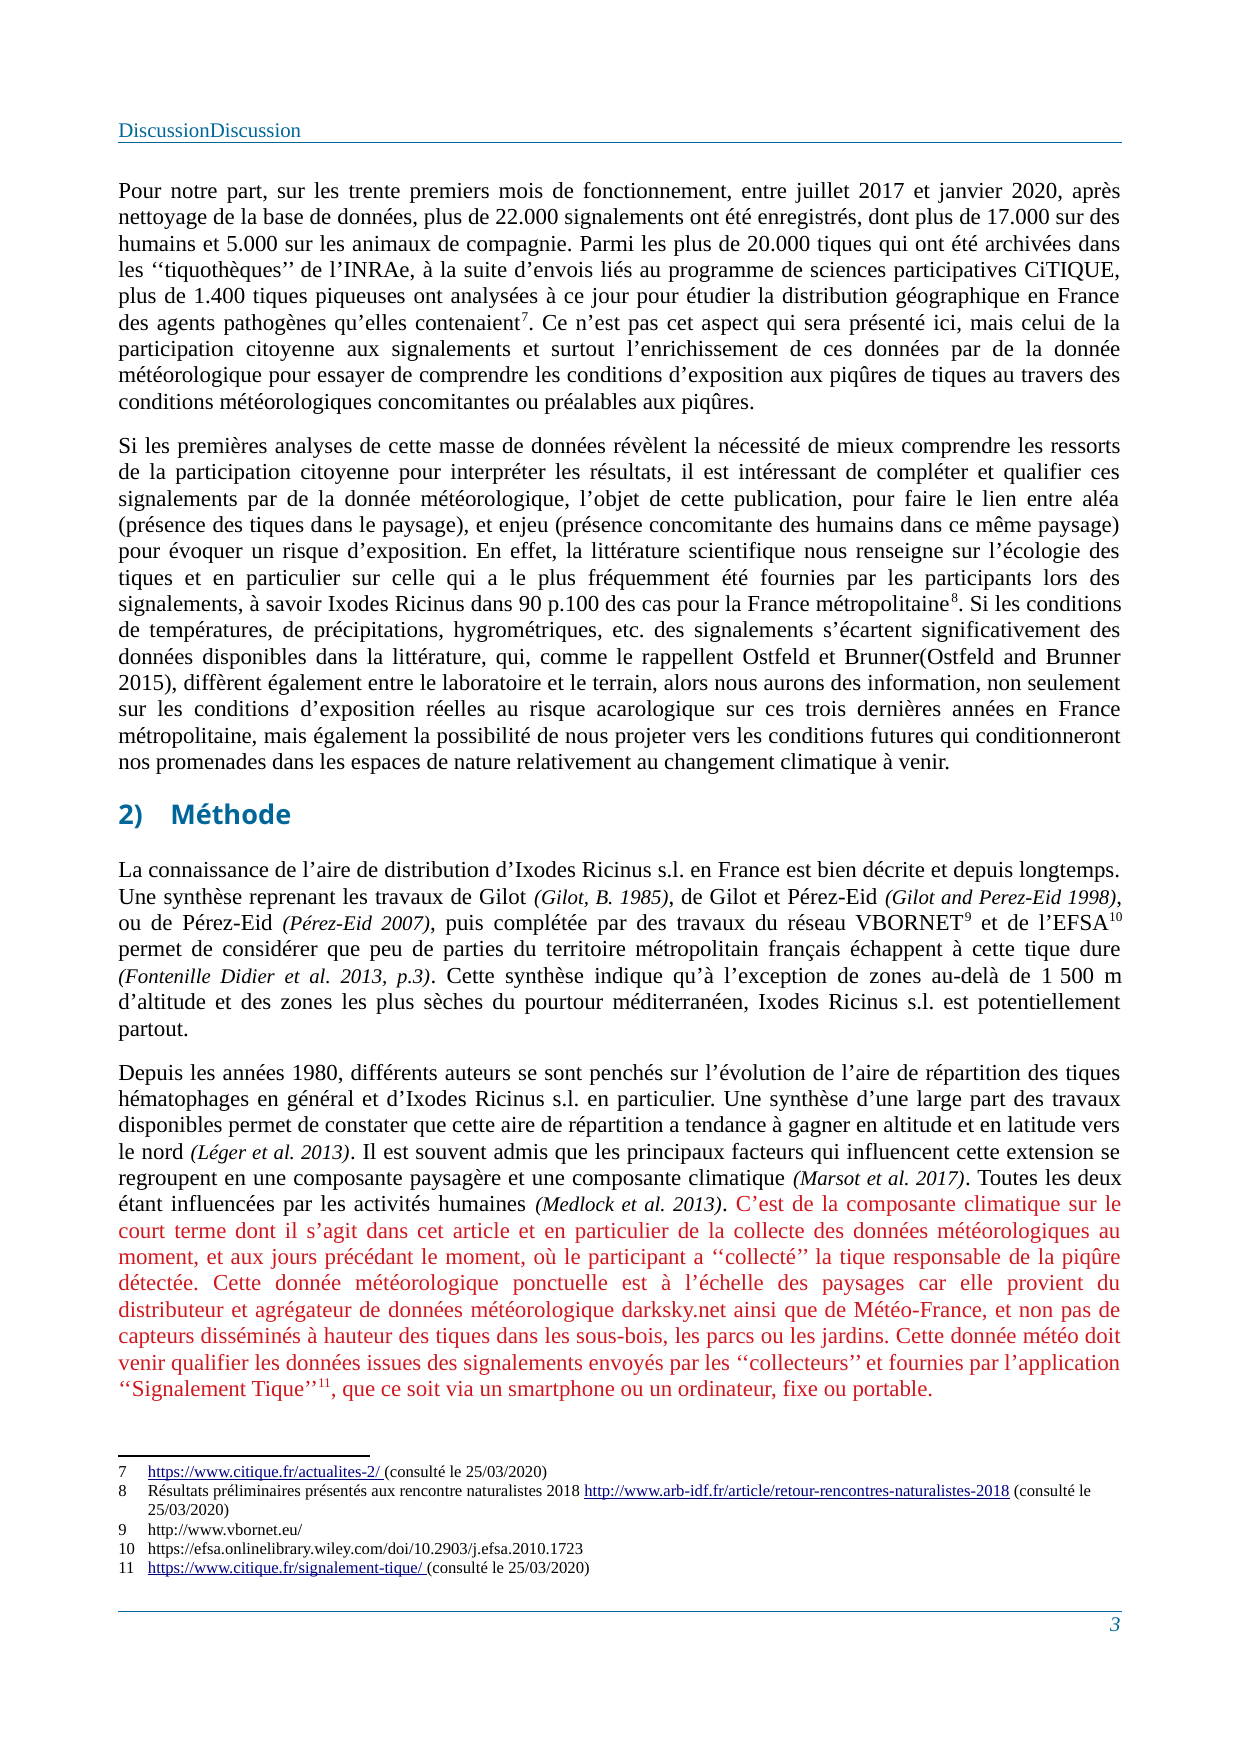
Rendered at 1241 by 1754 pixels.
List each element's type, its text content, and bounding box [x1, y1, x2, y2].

subtitle Méthode [118, 796, 1122, 832]
text La connaissance de l’aire de distribution d’Ixodes Ricinus s.l. en France est bien décrite et depuis longtemps. Une synthèse reprenant les travaux de Gilot (Gilot, B. 1985), de Gilot et Pérez-Eid (Gilot and Perez-Eid 1998), ou de Pérez-Eid (Pérez-Eid 2007), puis complétée par des travaux du réseau VBORNET et de l’EFSA permet de considérer que peu de parties du territoire métropolitain français échappent à cette tique dure (Fontenille Didier et al. 2013, p.3). Cette synthèse indique qu’à l’exception de zones au-delà de 1 500 m d’altitude et des zones les plus sèches du pourtour méditerranéen, Ixodes Ricinus s.l. est potentiellement partout. [118, 856, 1122, 1041]
text Depuis les années 1980, différents auteurs se sont penchés sur l’évolution de l’aire de répartition des tiques hématophages en général et d’Ixodes Ricinus s.l. en particulier. Une synthèse d’une large part des travaux disponibles permet de constater que cette aire de répartition a tendance à gagner en altitude et en latitude vers le nord (Léger et al. 2013). Il est souvent admis que les principaux facteurs qui influencent cette extension se regroupent en une composante paysagère et une composante climatique (Marsot et al. 2017). Toutes les deux étant influencées par les activités humaines (Medlock et al. 2013). C’est de la composante climatique sur le court terme dont il s’agit dans cet article et en particulier de la collecte des données météorologiques au moment, et aux jours précédant le moment, où le participant a ‘‘collecté’’ la tique responsable de la piqûre détectée. Cette donnée météorologique ponctuelle est à l’échelle des paysages car elle provient du distributeur et agrégateur de données météorologique darksky.net ainsi que de Météo-France, et non pas de capteurs disséminés à hauteur des tiques dans les sous-bois, les parcs ou les jardins. Cette donnée météo doit venir qualifier les données issues des signalements envoyés par les ‘‘collecteurs’’ et fournies par l’application ‘‘Signalement Tique’’, que ce soit via un smartphone ou un ordinateur, fixe ou portable. [118, 1059, 1122, 1401]
text Si les premières analyses de cette masse de données révèlent la nécessité de mieux comprendre les ressorts de la participation citoyenne pour interpréter les résultats, il est intéressant de compléter et qualifier ces signalements par de la donnée météorologique, l’objet de cette publication, pour faire le lien entre aléa (présence des tiques dans le paysage), et enjeu (présence concomitante des humains dans ce même paysage) pour évoquer un risque d’exposition. En effet, la littérature scientifique nous renseigne sur l’écologie des tiques et en particulier sur celle qui a le plus fréquemment été fournies par les participants lors des signalements, à savoir Ixodes Ricinus dans 90 p.100 des cas pour la France métropolitaine. Si les conditions de températures, de précipitations, hygrométriques, etc. des signalements s’écartent significativement des données disponibles dans la littérature, qui, comme le rappellent Ostfeld et Brunner(Ostfeld and Brunner 2015), diffèrent également entre le laboratoire et le terrain, alors nous aurons des information, non seulement sur les conditions d’exposition réelles au risque acarologique sur ces trois dernières années en France métropolitaine, mais également la possibilité de nous projeter vers les conditions futures qui conditionneront nos promenades dans les espaces de nature relativement au changement climatique à venir. [118, 432, 1122, 774]
text Pour notre part, sur les trente premiers mois de fonctionnement, entre juillet 2017 et janvier 2020, après nettoyage de la base de données, plus de 22.000 signalements ont été enregistrés, dont plus de 17.000 sur des humains et 5.000 sur les animaux de compagnie. Parmi les plus de 20.000 tiques qui ont été archivées dans les ‘‘tiquothèques’’ de l’INRAe, à la suite d’envois liés au programme de sciences participatives CiTIQUE, plus de 1.400 tiques piqueuses ont analysées à ce jour pour étudier la distribution géographique en France des agents pathogènes qu’elles contenaient. Ce n’est pas cet aspect qui sera présenté ici, mais celui de la participation citoyenne aux signalements et surtout l’enrichissement de ces données par de la donnée météorologique pour essayer de comprendre les conditions d’exposition aux piqûres de tiques au travers des conditions météorologiques concomitantes ou préalables aux piqûres. [118, 177, 1122, 414]
